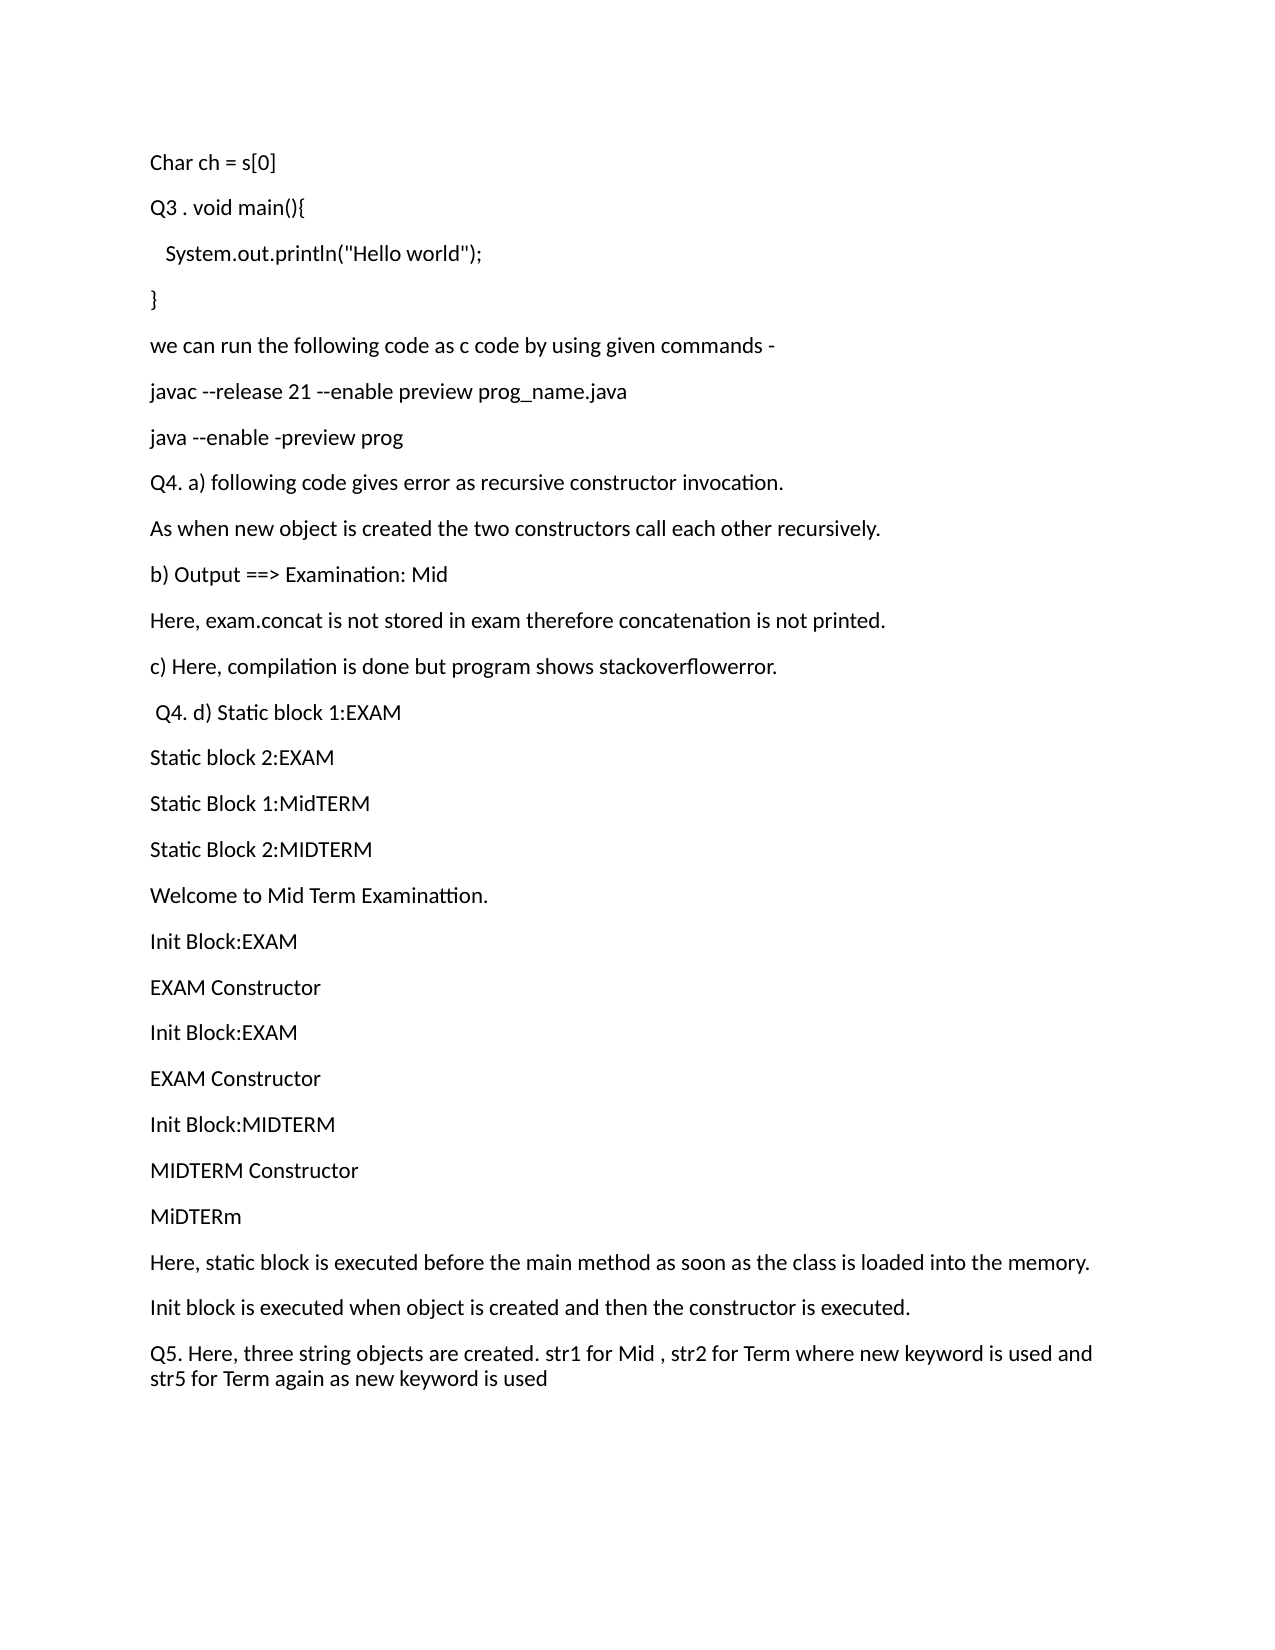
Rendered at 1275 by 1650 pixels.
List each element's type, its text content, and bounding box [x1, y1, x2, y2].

text Init Block:EXAM [150, 1021, 1125, 1046]
text Here, exam.concat is not stored in exam therefore concatenation is not printed. [150, 608, 1125, 633]
text Init Block:MIDTERM [150, 1112, 1125, 1137]
text b) Output ==> Examination: Mid [150, 562, 1125, 587]
text Here, static block is executed before the main method as soon as the class is loaded into the memory. [150, 1250, 1125, 1275]
text Static Block 2:MIDTERM [150, 837, 1125, 862]
text EXAM Constructor [150, 1067, 1125, 1092]
text Q5. Here, three string objects are created. str1 for Mid , str2 for Term where new keyword is used and str5 for Term again as new keyword is used [150, 1342, 1125, 1392]
text MIDTERM Constructor [150, 1158, 1125, 1183]
text As when new object is created the two constructors call each other recursively. [150, 517, 1125, 542]
text Q4. d) Static block 1:EXAM [150, 700, 1125, 725]
text Init Block:EXAM [150, 929, 1125, 954]
text Init block is executed when object is created and then the constructor is executed. [150, 1296, 1125, 1321]
text MiDTERm [150, 1204, 1125, 1229]
text java --enable -preview prog [150, 425, 1125, 450]
text Welcome to Mid Term Examinattion. [150, 883, 1125, 908]
text } [150, 287, 1125, 312]
text EXAM Constructor [150, 975, 1125, 1000]
text Static block 2:EXAM [150, 746, 1125, 771]
text we can run the following code as c code by using given commands - [150, 333, 1125, 358]
text javac --release 21 --enable preview prog_name.java [150, 379, 1125, 404]
text System.out.println("Hello world"); [150, 242, 1125, 267]
text Q4. a) following code gives error as recursive constructor invocation. [150, 471, 1125, 496]
text Static Block 1:MidTERM [150, 792, 1125, 817]
text c) Here, compilation is done but program shows stackoverflowerror. [150, 654, 1125, 679]
text Q3 . void main(){ [150, 196, 1125, 221]
text Char ch = s[0] [150, 150, 1125, 175]
